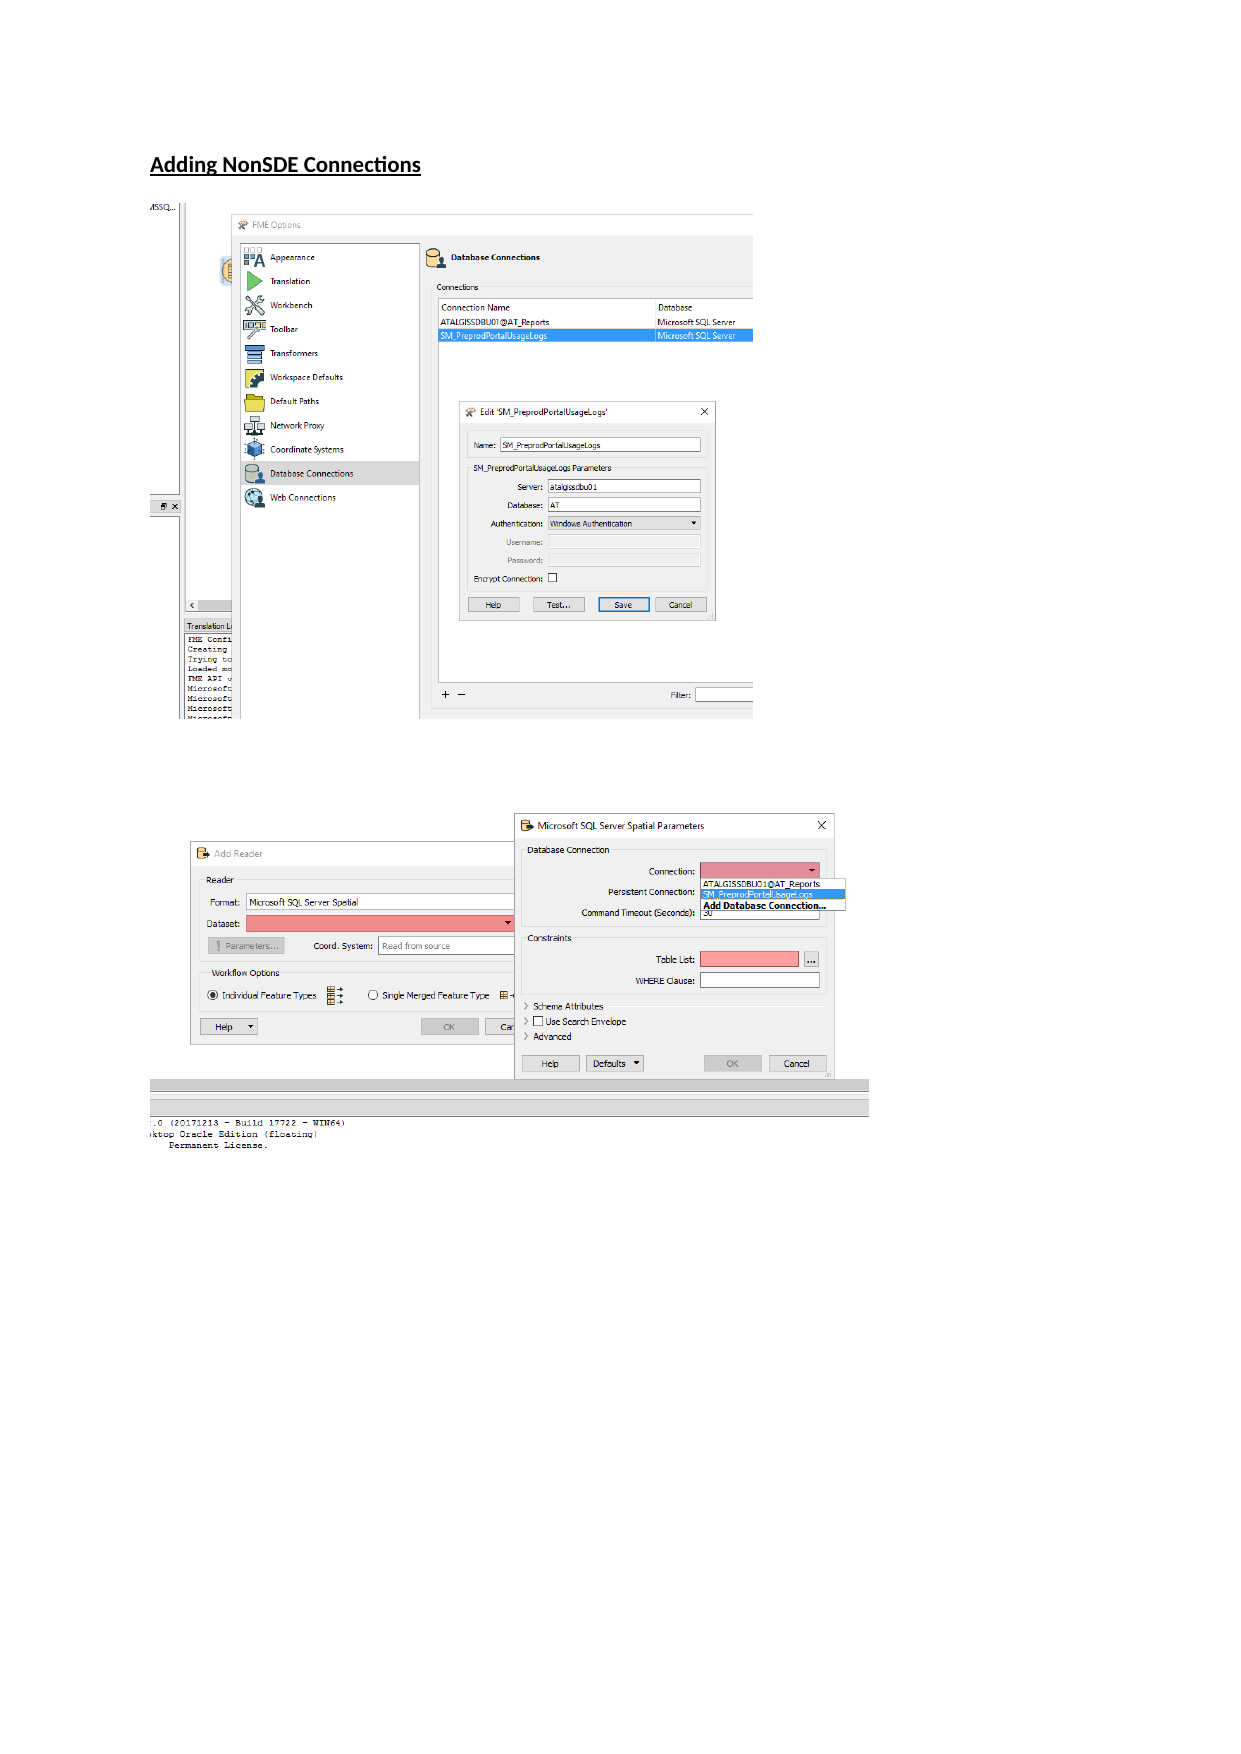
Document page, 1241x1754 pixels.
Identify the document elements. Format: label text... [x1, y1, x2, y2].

picture [150, 743, 869, 1149]
picture [150, 203, 753, 719]
text Adding NonSDE Connections [150, 150, 1090, 178]
